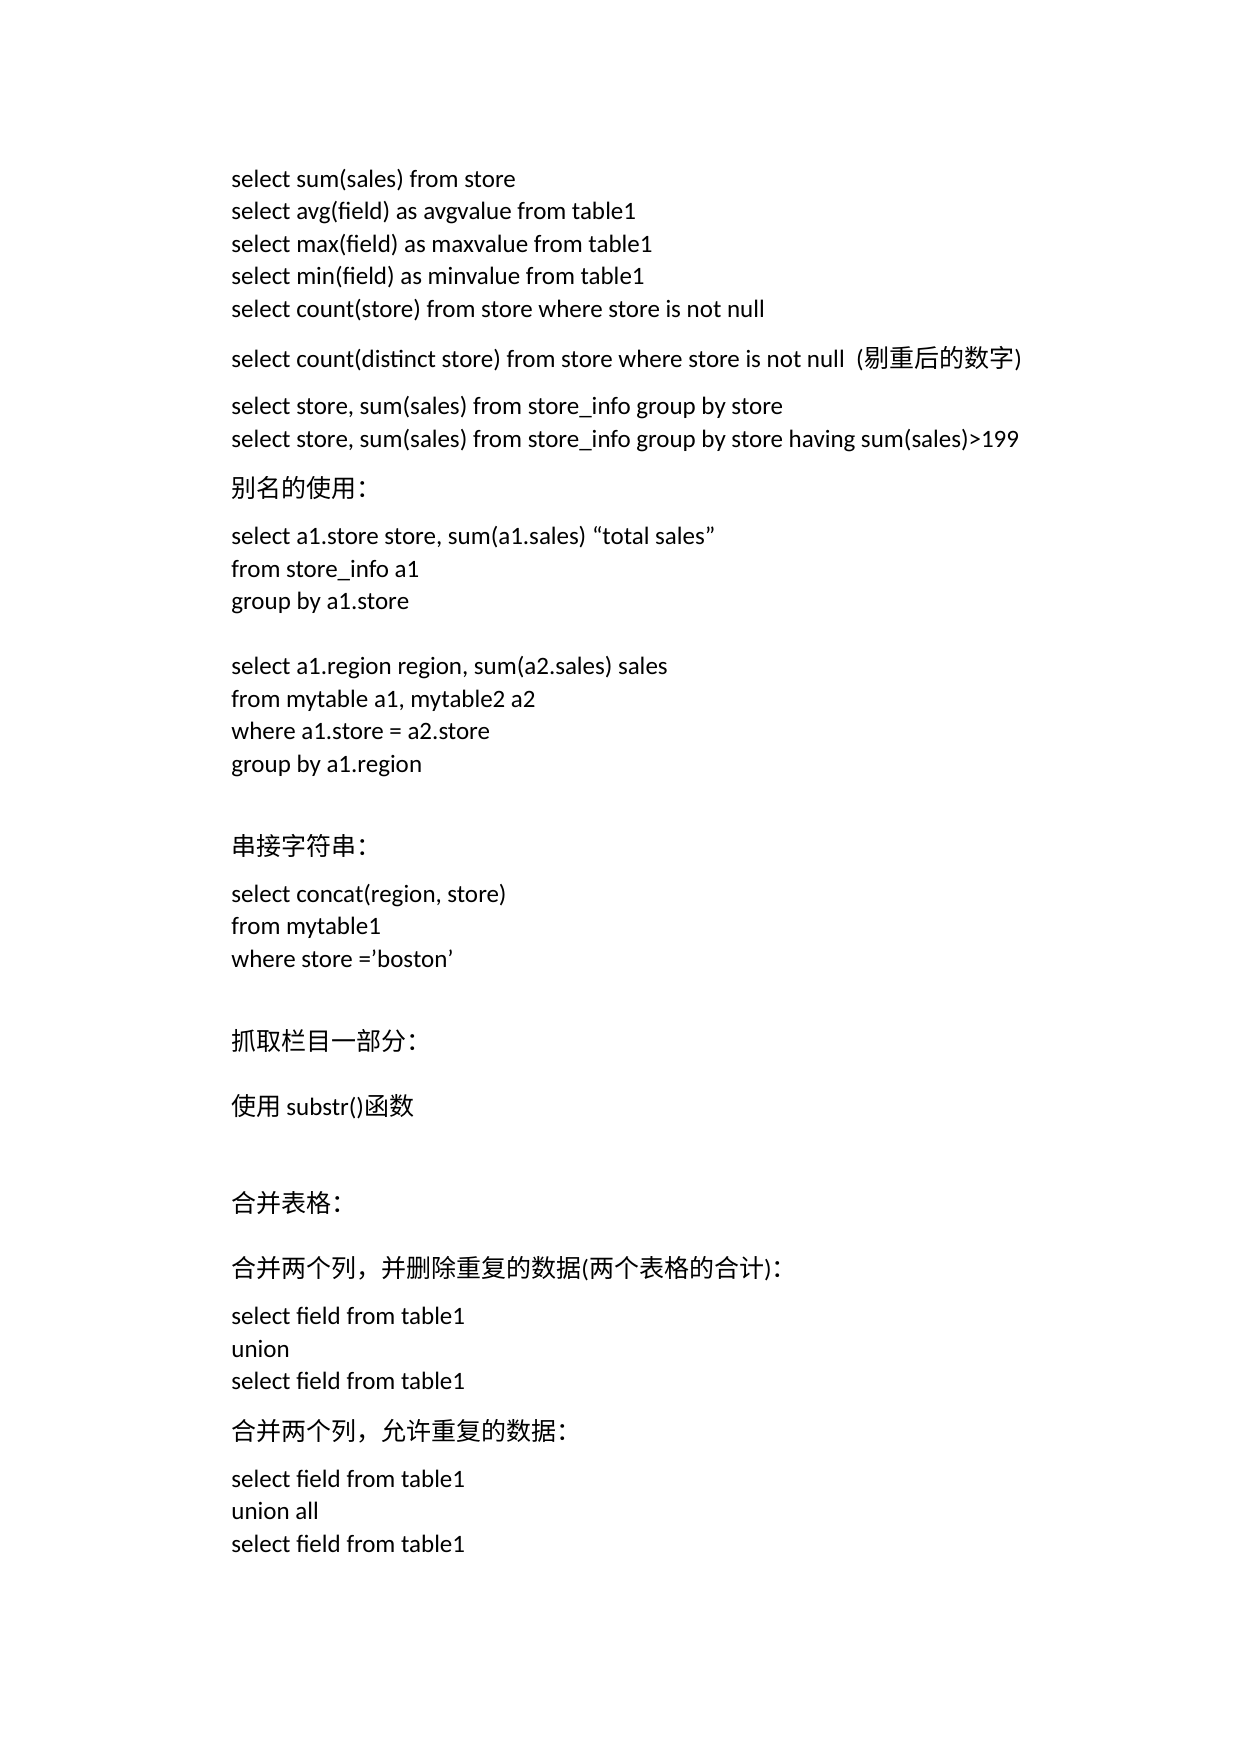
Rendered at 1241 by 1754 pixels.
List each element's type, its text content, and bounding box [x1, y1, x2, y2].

text select count(distinct store) from store where store is not null (剔重后的数字) [187, 324, 1053, 389]
text select concat(region, store) [187, 877, 1053, 909]
text group by a1.region [187, 747, 1053, 779]
text where a1.store = a2.store [187, 714, 1053, 747]
text 合并两个列，允许重复的数据： [187, 1397, 1053, 1462]
text 合并表格： [187, 1169, 1053, 1234]
text select field from table1 [187, 1299, 1053, 1332]
text union all [187, 1494, 1053, 1527]
text 使用substr()函数 [187, 1072, 1053, 1137]
text select a1.store store, sum(a1.sales) “total sales” [187, 519, 1053, 552]
text select count(store) from store where store is not null [187, 292, 1053, 324]
text from store_info a1 [187, 552, 1053, 584]
text select avg(field) as avgvalue from table1 [187, 194, 1053, 227]
text 合并两个列，并删除重复的数据(两个表格的合计)： [187, 1234, 1053, 1299]
text select store, sum(sales) from store_info group by store [187, 389, 1053, 422]
text from mytable a1, mytable2 a2 [187, 682, 1053, 714]
text union [187, 1332, 1053, 1364]
text select field from table1 [187, 1462, 1053, 1494]
text select a1.region region, sum(a2.sales) sales [187, 649, 1053, 682]
text 串接字符串： [187, 812, 1053, 877]
text select store, sum(sales) from store_info group by store having sum(sales)>199 [187, 422, 1053, 454]
text where store =’boston’ [187, 942, 1053, 974]
text select min(field) as minvalue from table1 [187, 259, 1053, 292]
text select field from table1 [187, 1364, 1053, 1397]
text from mytable1 [187, 909, 1053, 942]
text select sum(sales) from store [187, 162, 1053, 194]
text group by a1.store [187, 584, 1053, 617]
text select field from table1 [187, 1527, 1053, 1559]
text 抓取栏目一部分： [187, 1007, 1053, 1072]
text 别名的使用： [187, 454, 1053, 519]
text select max(field) as maxvalue from table1 [187, 227, 1053, 259]
